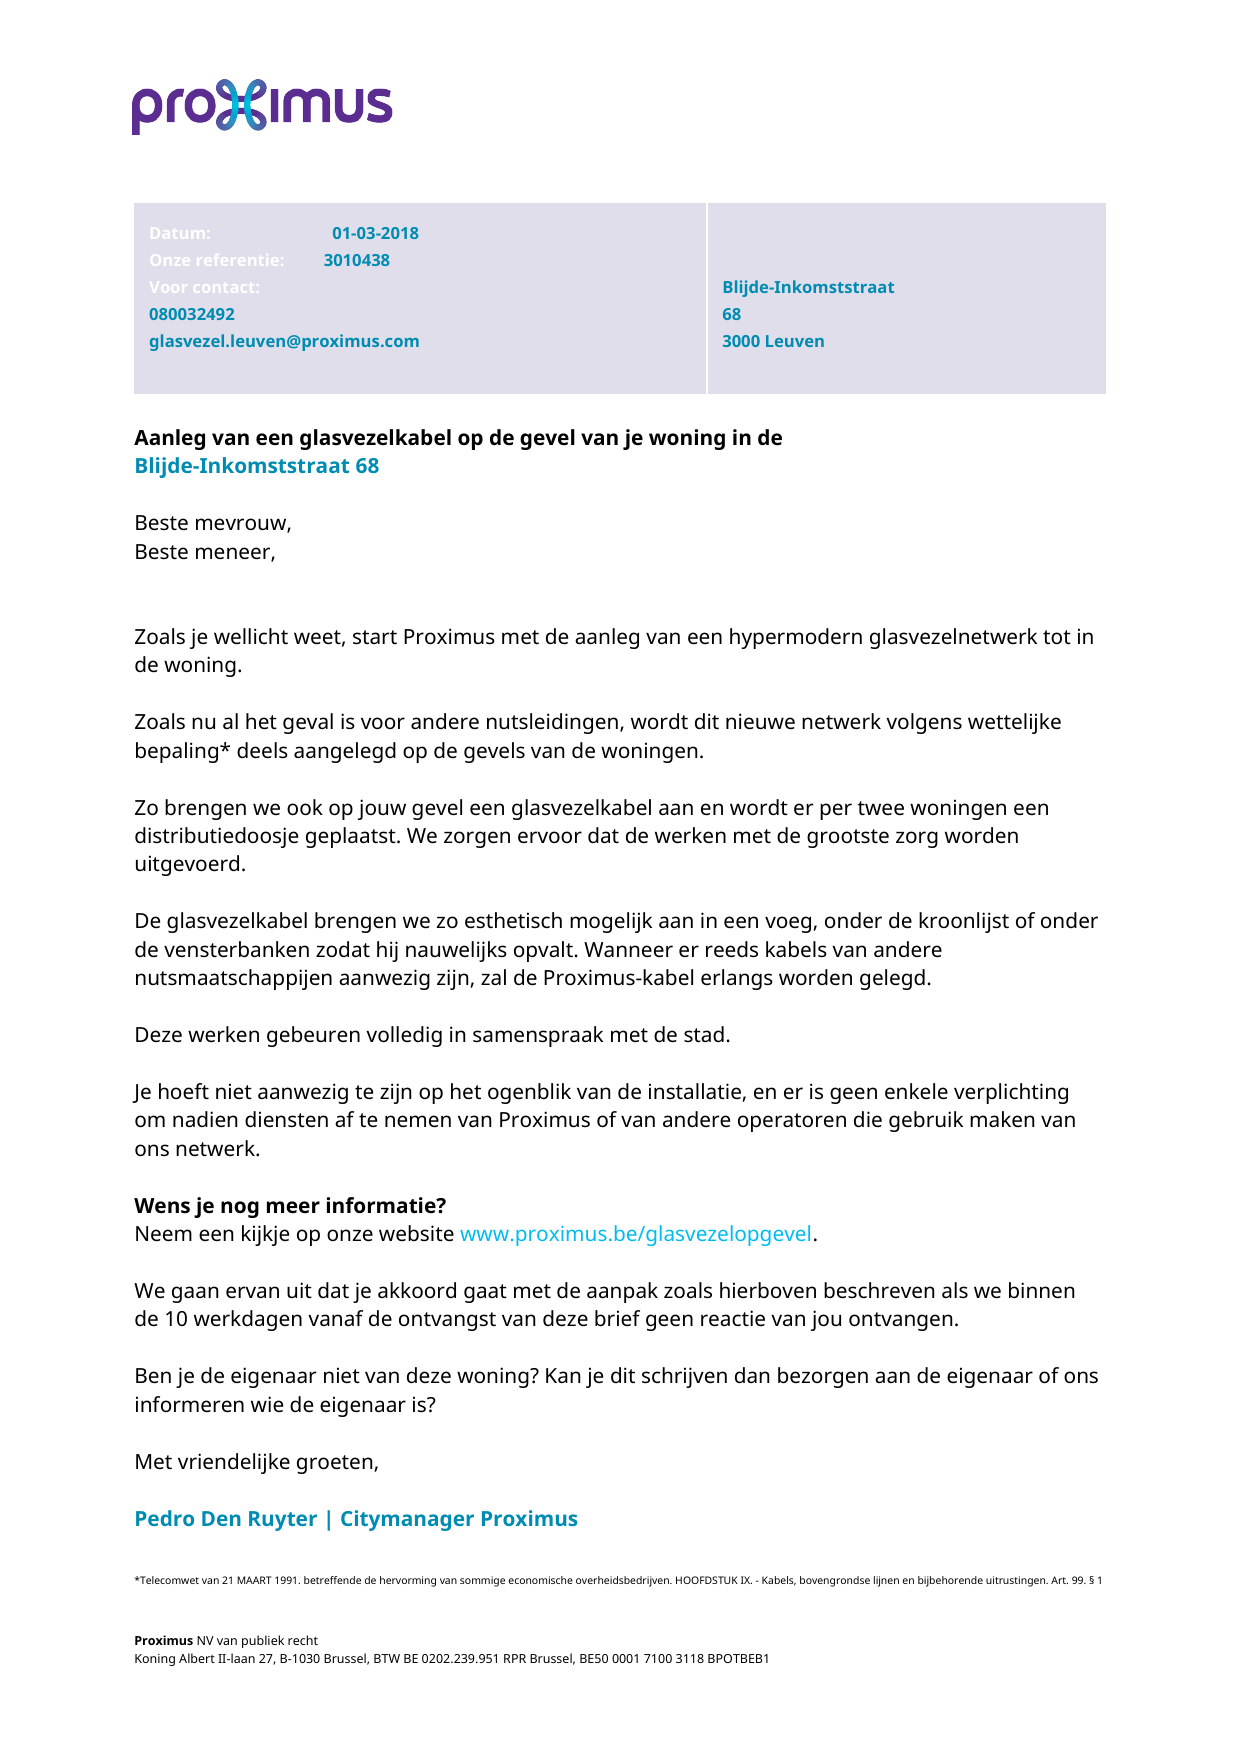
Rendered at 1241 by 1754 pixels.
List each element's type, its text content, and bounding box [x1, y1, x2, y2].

table_header Datum: 01-03-2018 Onze referentie: 3010438 Voor contact: 080032492 glasvezel.leuven@proximus.com [134, 203, 706, 394]
text We gaan ervan uit dat je akkoord gaat met de aanpak zoals hierboven beschreven als we binnen de 10 werkdagen vanaf de ontvangst van deze brief geen reactie van jou ontvangen. [134, 1276, 1106, 1333]
picture [0, 0, 1241, 149]
text Aanleg van een glasvezelkabel op de gevel van je woning in de [134, 423, 1106, 451]
text *Telecomwet van 21 MAART 1991. betreffende de hervorming van sommige economische overheidsbedrijven. HOOFDSTUK IX. - Kabels, bovengrondse lijnen en bijbehorende uitrustingen. Art. 99. § 1 [134, 1561, 1106, 1588]
table_header Blijde-Inkomststraat 68 3000 Leuven [708, 203, 1106, 394]
text Zoals nu al het geval is voor andere nutsleidingen, wordt dit nieuwe netwerk volgens wettelijke bepaling* deels aangelegd op de gevels van de woningen. [134, 707, 1106, 764]
text Pedro Den Ruyter | Citymanager Proximus [134, 1504, 1106, 1532]
text Zoals je wellicht weet, start Proximus met de aanleg van een hypermodern glasvezelnetwerk tot in de woning. [134, 622, 1106, 679]
text Zo brengen we ook op jouw gevel een glasvezelkabel aan en wordt er per twee woningen een distributiedoosje geplaatst. We zorgen ervoor dat de werken met de grootste zorg worden uitgevoerd. [134, 793, 1106, 878]
text Blijde-Inkomststraat 68 [134, 451, 1106, 480]
text Neem een kijkje op onze website www.proximus.be/glasvezelopgevel. [134, 1219, 1106, 1248]
text Je hoeft niet aanwezig te zijn op het ogenblik van de installatie, en er is geen enkele verplichting om nadien diensten af te nemen van Proximus of van andere operatoren die gebruik maken van ons netwerk. [134, 1077, 1106, 1162]
text Beste mevrouw, [134, 508, 1106, 537]
text De glasvezelkabel brengen we zo esthetisch mogelijk aan in een voeg, onder de kroonlijst of onder de vensterbanken zodat hij nauwelijks opvalt. Wanneer er reeds kabels van andere nutsmaatschappijen aanwezig zijn, zal de Proximus-kabel erlangs worden gelegd. [134, 906, 1106, 992]
text Met vriendelijke groeten, [134, 1447, 1106, 1475]
text Deze werken gebeuren volledig in samenspraak met de stad. [134, 1020, 1106, 1049]
text Beste meneer, [134, 537, 1106, 565]
text Ben je de eigenaar niet van deze woning? Kan je dit schrijven dan bezorgen aan de eigenaar of ons informeren wie de eigenaar is? [134, 1361, 1106, 1418]
text Wens je nog meer informatie? [134, 1191, 1106, 1219]
